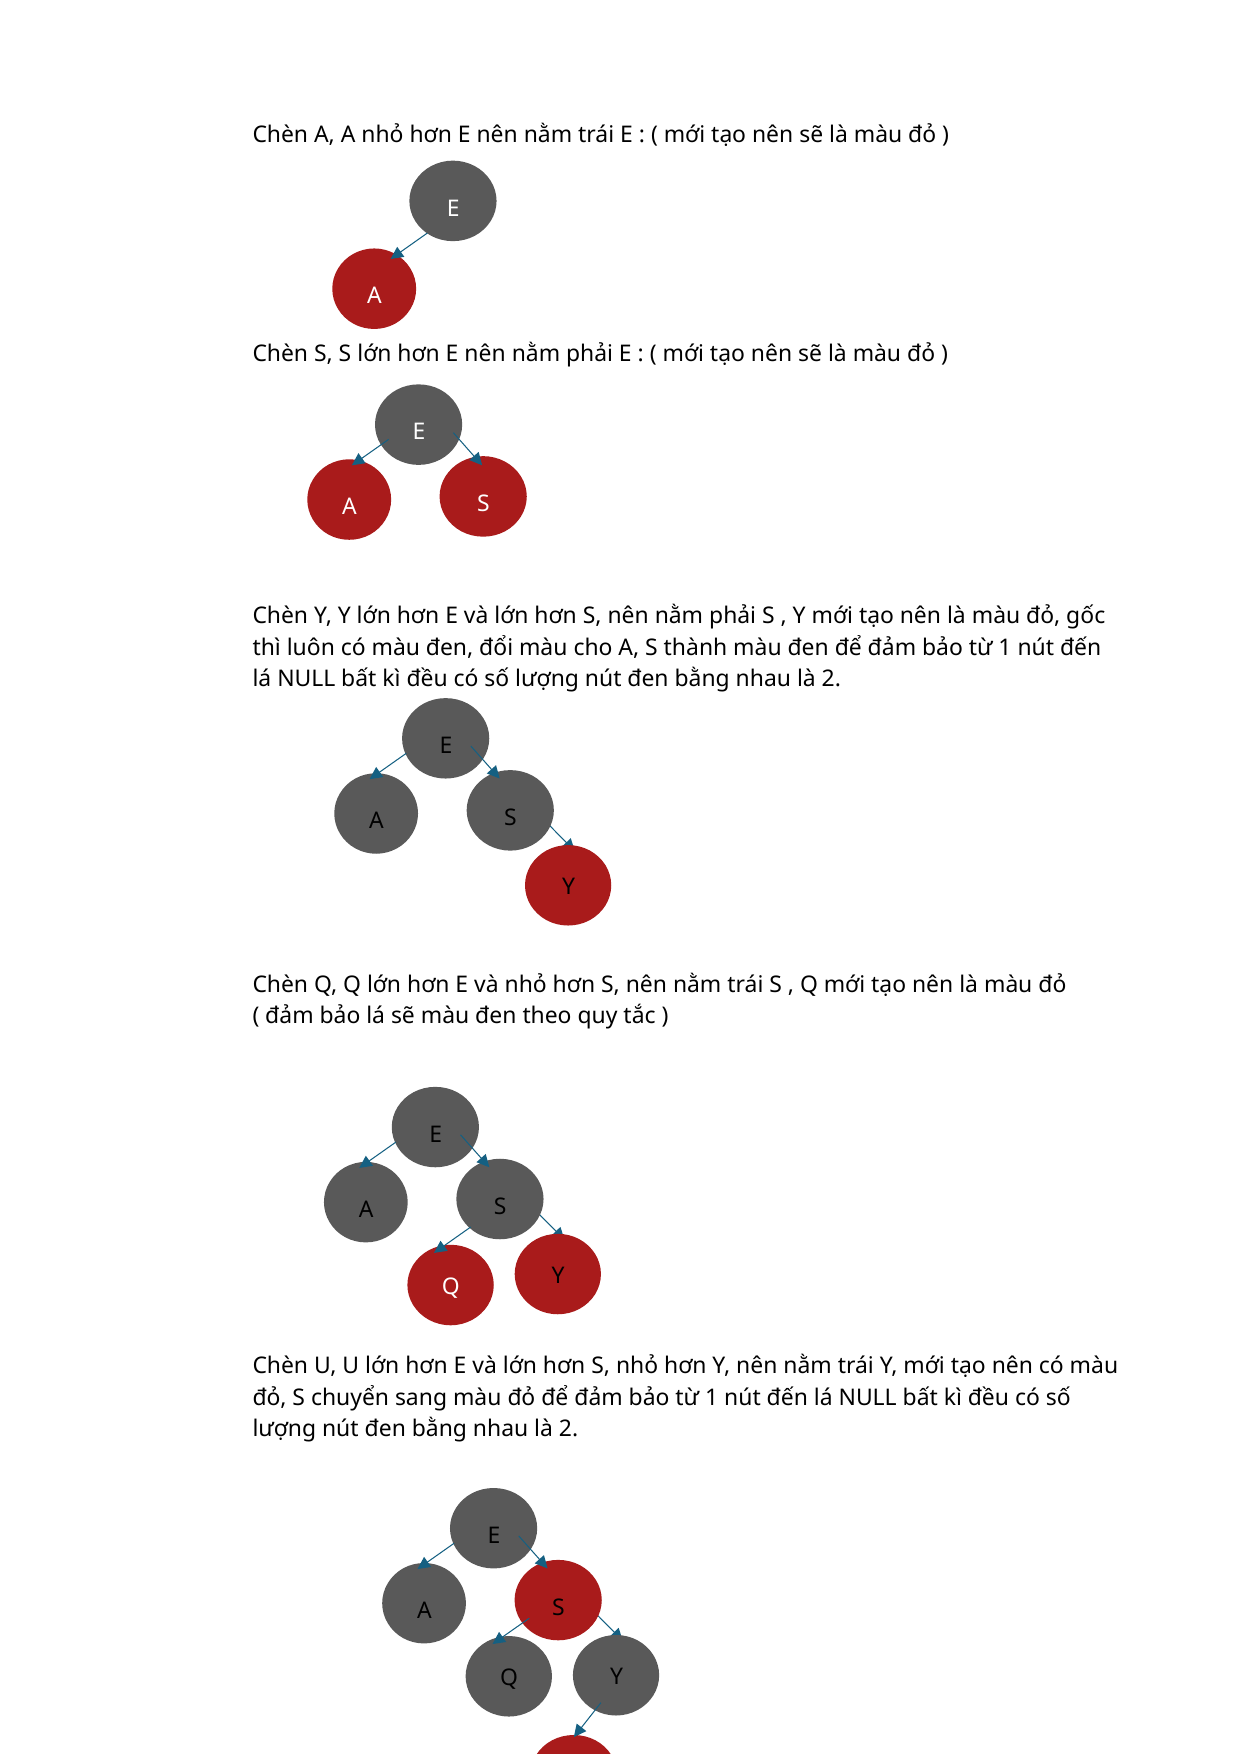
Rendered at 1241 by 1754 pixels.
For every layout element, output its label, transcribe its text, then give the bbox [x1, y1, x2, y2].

text Chèn Y, Y lớn hơn E và lớn hơn S, nên nằm phải S , Y mới tạo nên là màu đỏ, gốc thì luôn có màu đen, đổi màu cho A, S thành màu đen để đảm bảo từ 1 nút đến lá NULL bất kì đều có số lượng nút đen bằng nhau là 2. [252, 599, 1122, 693]
text Chèn Q, Q lớn hơn E và nhỏ hơn S, nên nằm trái S , Q mới tạo nên là màu đỏ ( đảm bảo lá sẽ màu đen theo quy tắc ) [252, 968, 1122, 1031]
text Chèn S, S lớn hơn E nên nằm phải E : ( mới tạo nên sẽ là màu đỏ ) [252, 337, 1122, 368]
text Chèn U, U lớn hơn E và lớn hơn S, nhỏ hơn Y, nên nằm trái Y, mới tạo nên có màu đỏ, S chuyển sang màu đỏ để đảm bảo từ 1 nút đến lá NULL bất kì đều có số lượng nút đen bằng nhau là 2. [252, 1349, 1122, 1443]
text Chèn A, A nhỏ hơn E nên nằm trái E : ( mới tạo nên sẽ là màu đỏ ) [252, 118, 1122, 149]
